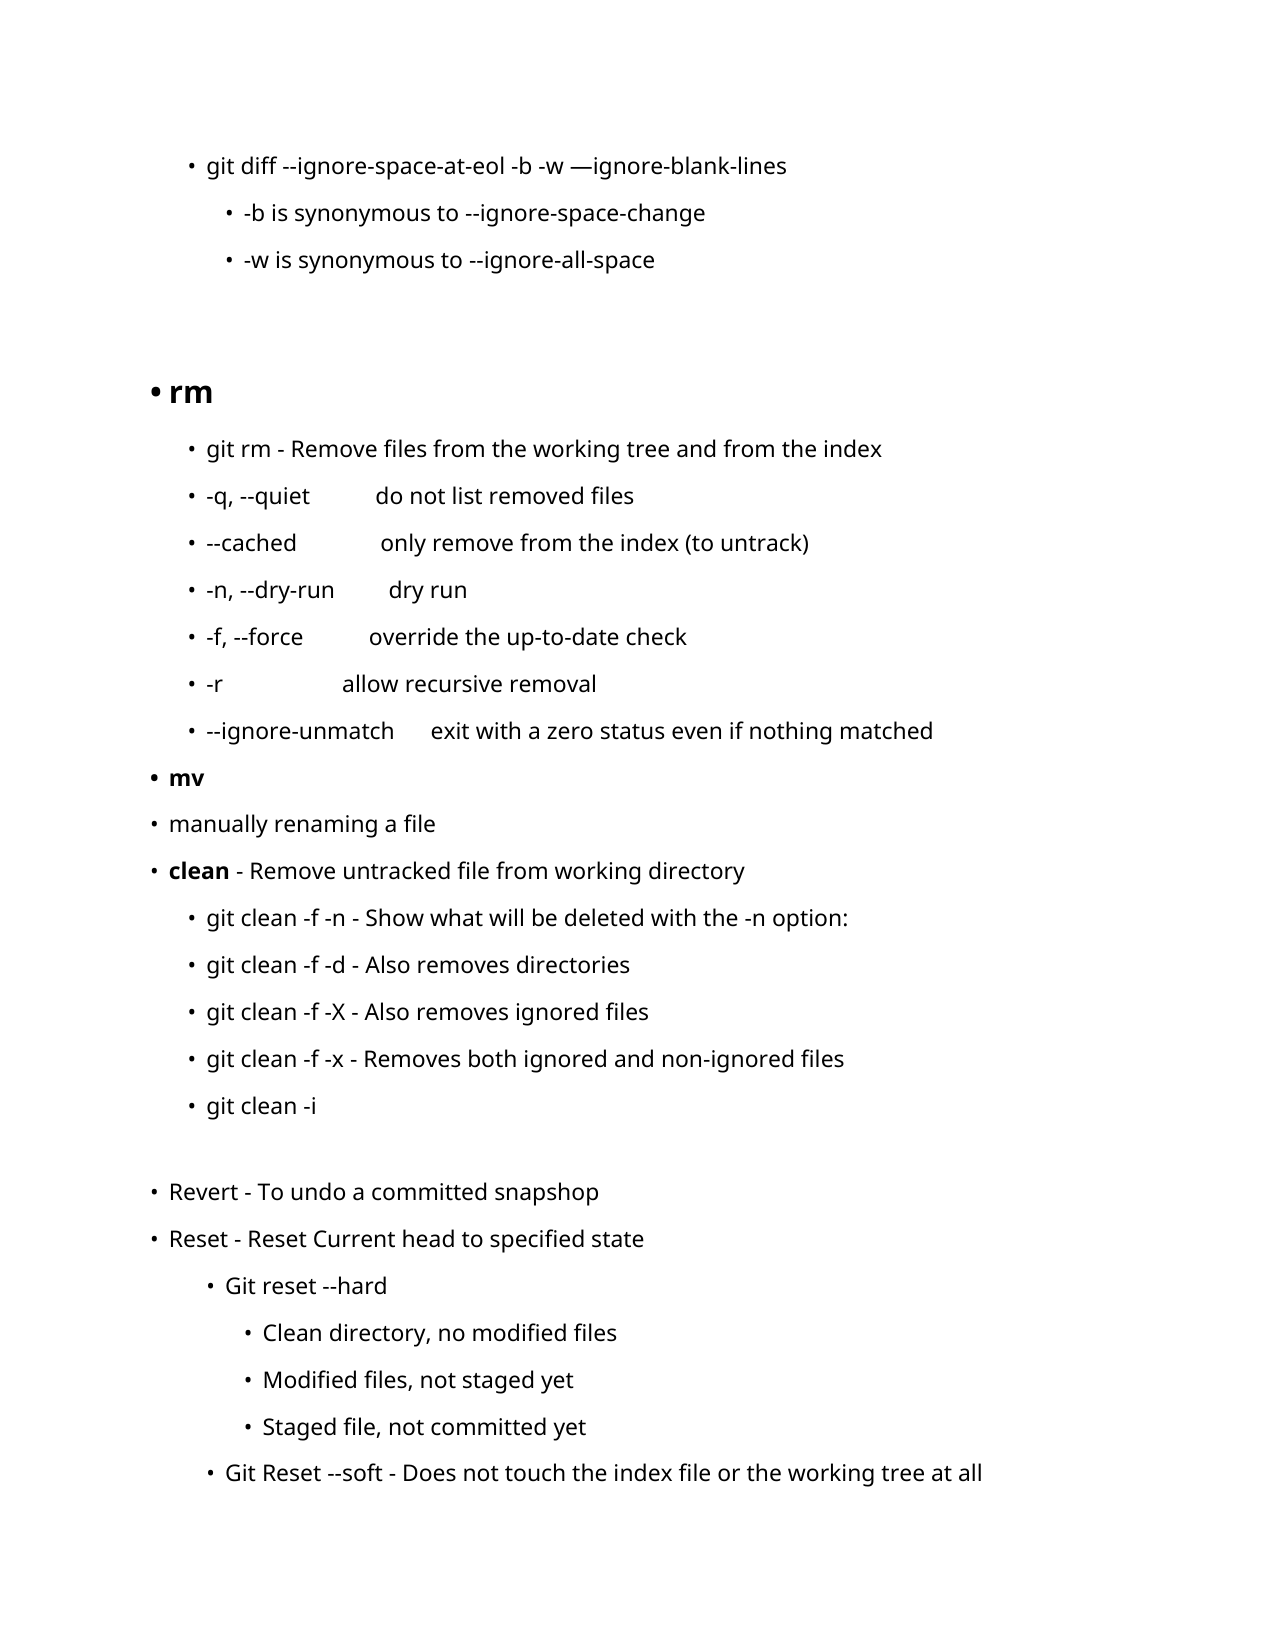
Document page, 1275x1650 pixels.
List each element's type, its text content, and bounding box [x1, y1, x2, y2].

list mv [150, 762, 1125, 793]
list clean - Remove untracked file from working directory [150, 855, 1125, 887]
list git diff --ignore-space-at-eol -b -w —ignore-blank-lines [187, 150, 1125, 181]
list Clean directory, no modified files [244, 1317, 1125, 1348]
list Git Reset --soft - Does not touch the index file or the working tree at all [206, 1457, 1125, 1488]
list -f, --force override the up-to-date check [187, 621, 1125, 652]
list Reset - Reset Current head to specified state [150, 1223, 1125, 1254]
list -r allow recursive removal [187, 668, 1125, 699]
list Staged file, not committed yet [244, 1410, 1125, 1442]
list -w is synonymous to --ignore-all-space [225, 244, 1125, 275]
list git clean -f -X - Also removes ignored files [187, 996, 1125, 1027]
list rm [150, 369, 1125, 412]
list -n, --dry-run dry run [187, 574, 1125, 605]
list Modified files, not staged yet [244, 1363, 1125, 1395]
list git clean -f -d - Also removes directories [187, 949, 1125, 980]
list -b is synonymous to --ignore-space-change [225, 197, 1125, 228]
list git clean -f -x - Removes both ignored and non-ignored files [187, 1043, 1125, 1074]
list git clean -f -n - Show what will be deleted with the -n option: [187, 902, 1125, 933]
list --ignore-unmatch exit with a zero status even if nothing matched [187, 715, 1125, 746]
list git rm - Remove files from the working tree and from the index [187, 433, 1125, 465]
list -q, --quiet do not list removed files [187, 480, 1125, 512]
list manually renaming a file [150, 808, 1125, 840]
list git clean -i [187, 1090, 1125, 1121]
list Revert - To undo a committed snapshop [150, 1176, 1125, 1207]
list --cached only remove from the index (to untrack) [187, 527, 1125, 558]
list Git reset --hard [206, 1270, 1125, 1301]
